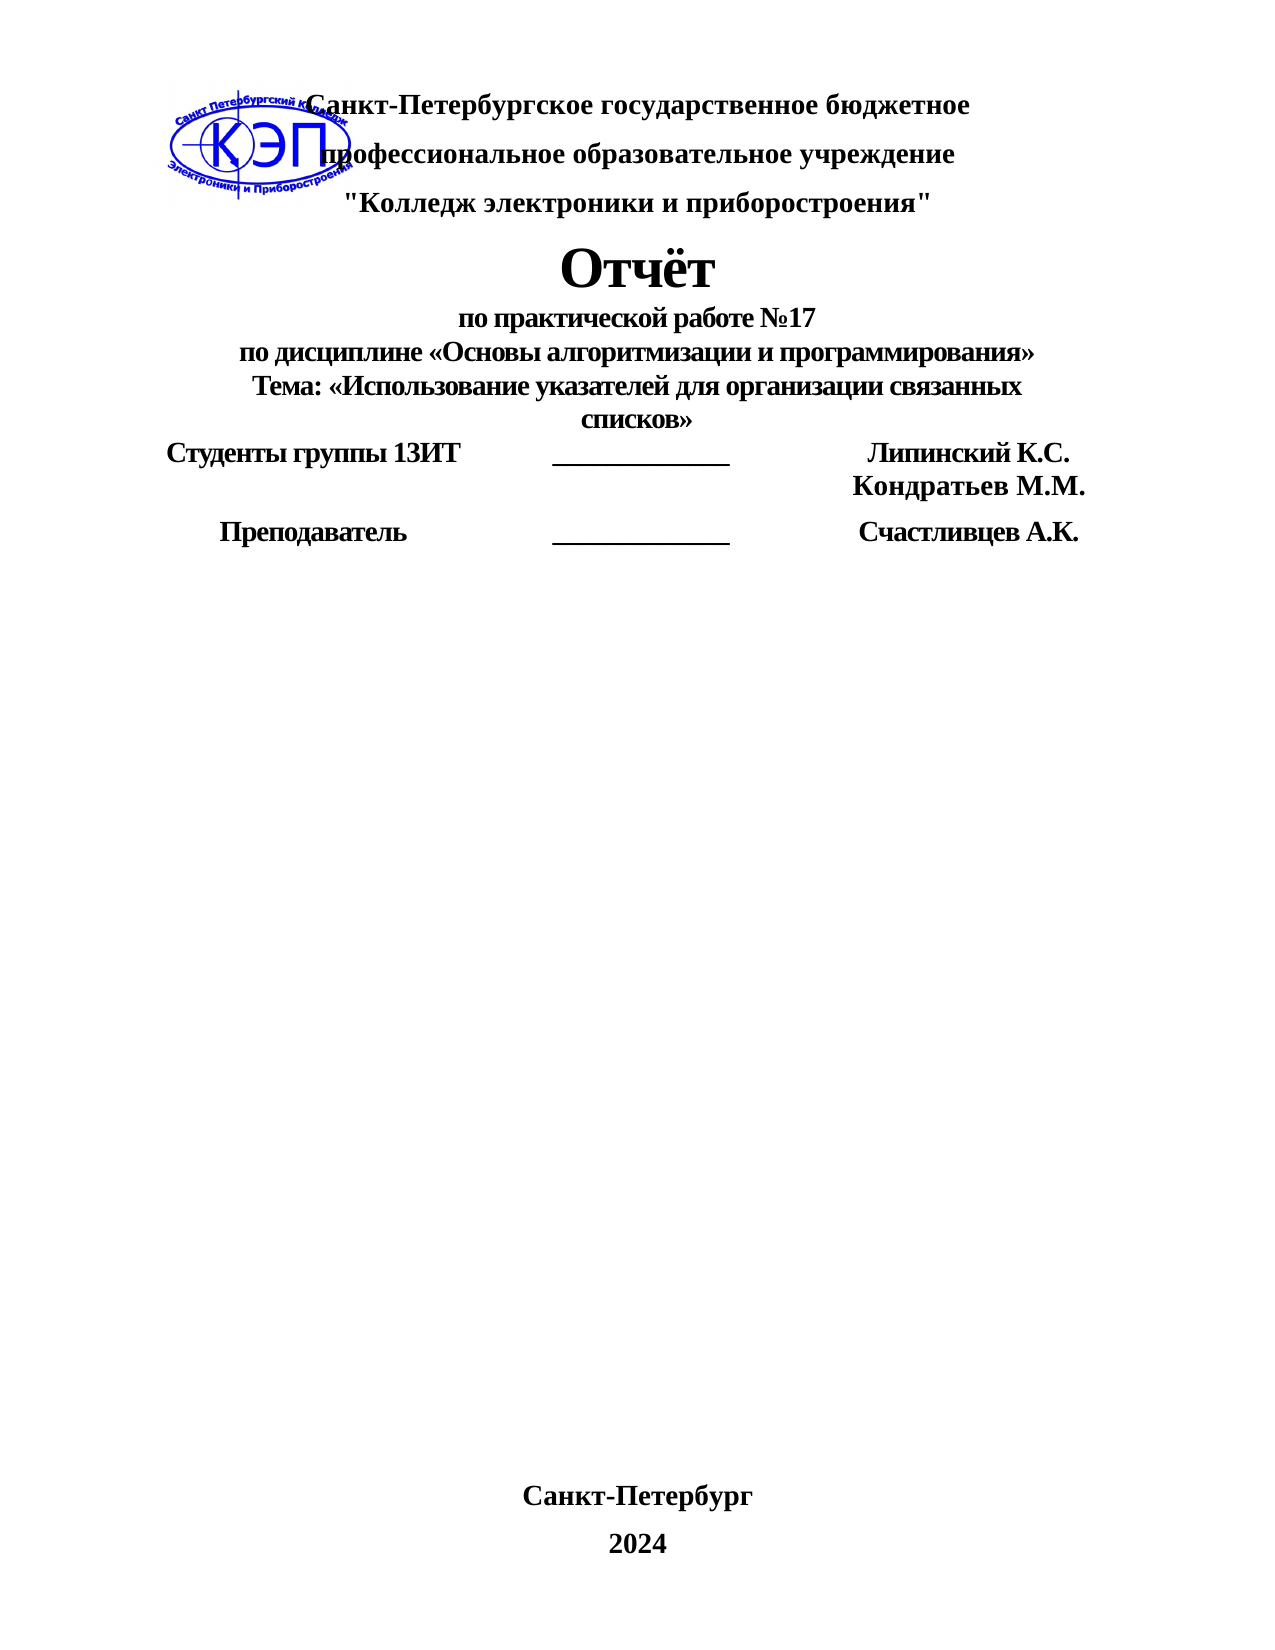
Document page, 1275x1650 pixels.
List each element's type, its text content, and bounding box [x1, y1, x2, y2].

table_cell Преподаватель [150, 514, 478, 564]
title Отчёт по практической работе №17 [150, 233, 1125, 334]
picture [150, 75, 370, 215]
table_header _____________ [478, 435, 805, 514]
title по дисциплине «Основы алгоритмизации и программирования» [150, 334, 1125, 368]
table_cell _____________ [478, 514, 805, 564]
table_cell Счастливцев А.К. [805, 514, 1133, 564]
title списков» [150, 401, 1125, 435]
table_header Липинский К.С. Кондратьев М.М. [805, 435, 1133, 514]
title Тема: «Использование указателей для организации связанных [150, 368, 1125, 401]
table_header Студенты группы 13ИТ [150, 435, 478, 514]
